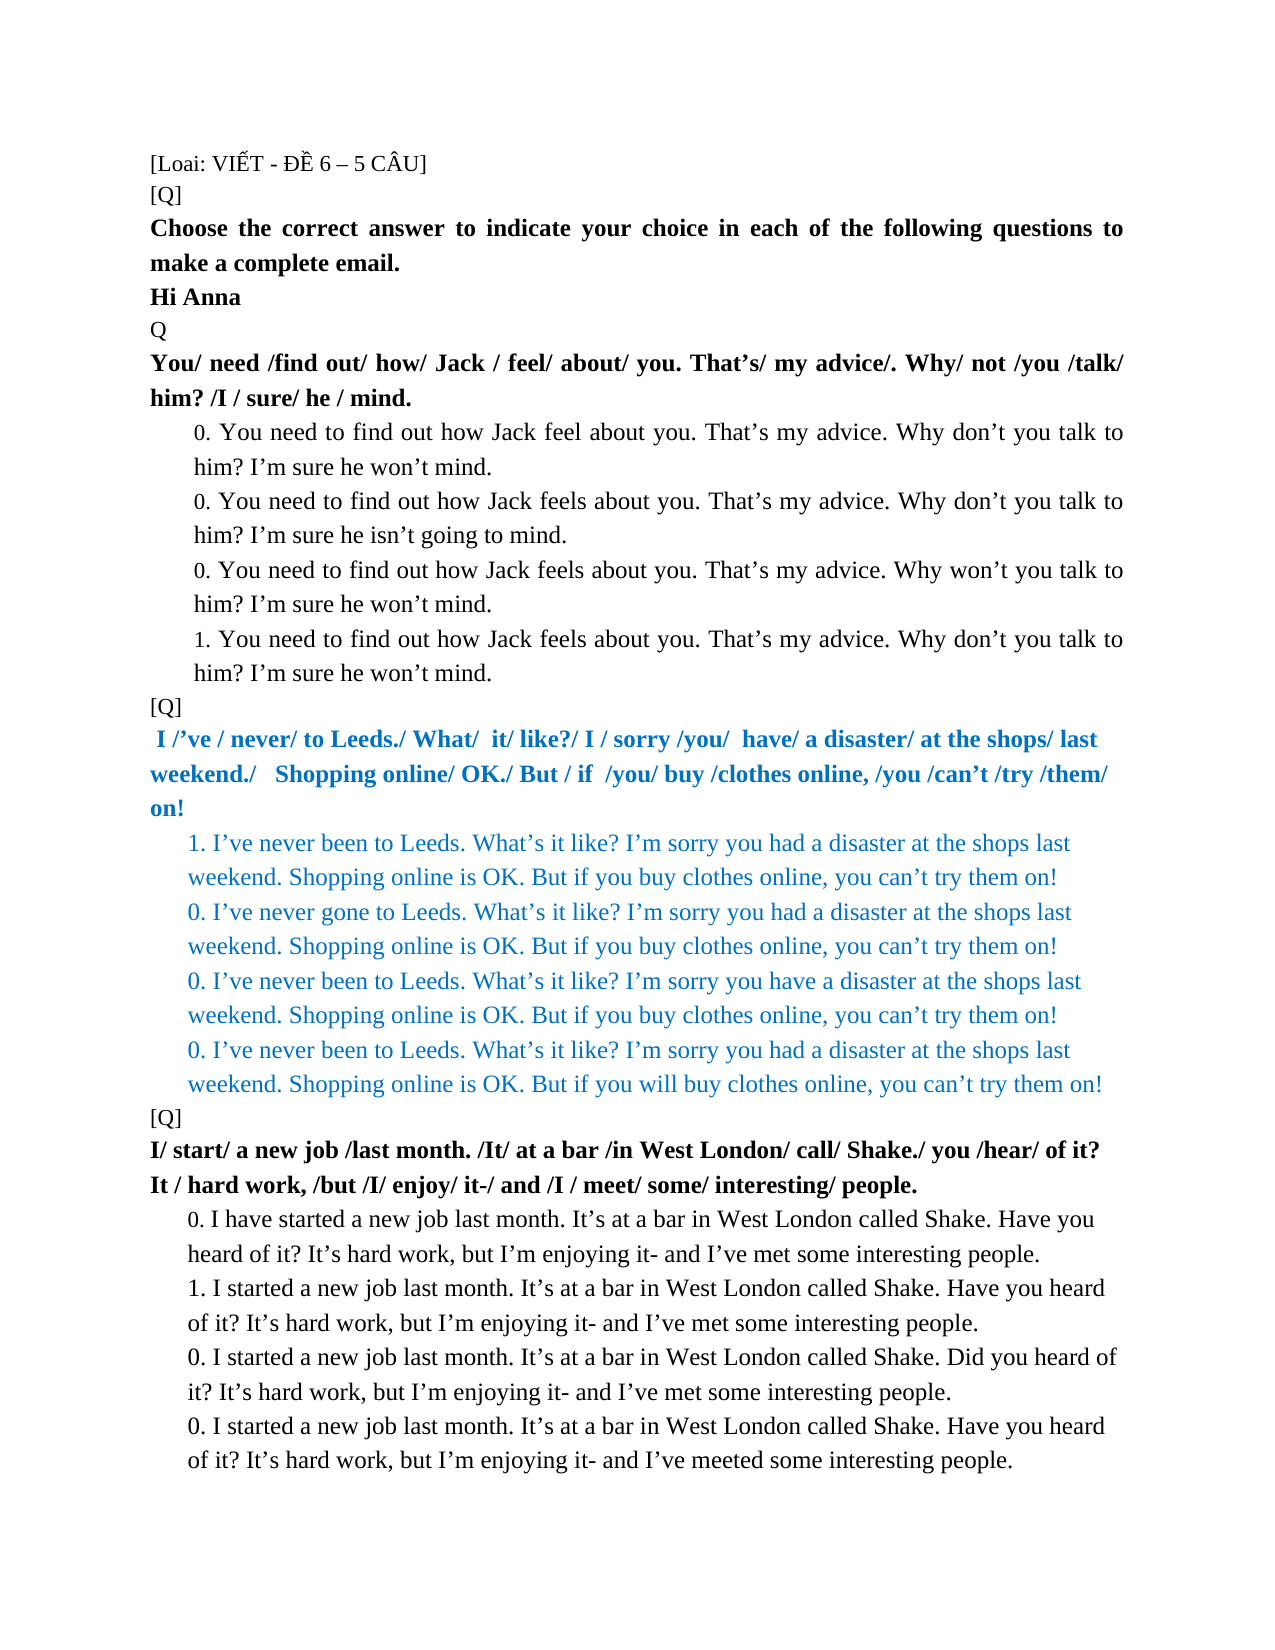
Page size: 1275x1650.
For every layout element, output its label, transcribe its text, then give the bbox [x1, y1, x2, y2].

text Choose the correct answer to indicate your choice in each of the following questions to make a complete email. [150, 213, 1125, 276]
text 0. I’ve never been to Leeds. What’s it like? I’m sorry you had a disaster at the shops last weekend. Shopping online is OK. But if you will buy clothes online, you can’t try them on! [187, 1035, 1125, 1098]
text Hi Anna [150, 282, 1125, 311]
list [Loai: VIẾT - ĐỀ 6 – 5 CÂU] [150, 150, 1125, 176]
text You/ need /find out/ how/ Jack / feel/ about/ you. That’s/ my advice/. Why/ not /you /talk/ him? /I / sure/ he / mind. [150, 348, 1125, 411]
text 0. You need to find out how Jack feels about you. That’s my advice. Why won’t you talk to him? I’m sure he won’t mind. [194, 555, 1125, 618]
text I /’ve / never/ to Leeds./ What/ it/ like?/ I / sorry /you/ have/ a disaster/ at the shops/ last weekend./ Shopping online/ OK./ But / if /you/ buy /clothes online, /you /can’t /try /them/ on! [150, 724, 1125, 822]
text [Q] [150, 1104, 1125, 1130]
text 0. You need to find out how Jack feels about you. That’s my advice. Why don’t you talk to him? I’m sure he isn’t going to mind. [194, 486, 1125, 549]
text Q [150, 317, 1125, 343]
text 0. I started a new job last month. It’s at a bar in West London called Shake. Did you heard of it? It’s hard work, but I’m enjoying it- and I’ve met some interesting people. [187, 1342, 1125, 1405]
text 1. You need to find out how Jack feels about you. That’s my advice. Why don’t you talk to him? I’m sure he won’t mind. [194, 624, 1125, 687]
text 0. I’ve never gone to Leeds. What’s it like? I’m sorry you had a disaster at the shops last weekend. Shopping online is OK. But if you buy clothes online, you can’t try them on! [187, 897, 1125, 960]
text 0. I’ve never been to Leeds. What’s it like? I’m sorry you have a disaster at the shops last weekend. Shopping online is OK. But if you buy clothes online, you can’t try them on! [187, 966, 1125, 1029]
text [Q] [150, 182, 1125, 208]
text [Q] [150, 693, 1125, 719]
text 0. I started a new job last month. It’s at a bar in West London called Shake. Have you heard of it? It’s hard work, but I’m enjoying it- and I’ve meeted some interesting people. [187, 1411, 1125, 1474]
text 1. I started a new job last month. It’s at a bar in West London called Shake. Have you heard of it? It’s hard work, but I’m enjoying it- and I’ve met some interesting people. [187, 1273, 1125, 1336]
text 0. I have started a new job last month. It’s at a bar in West London called Shake. Have you heard of it? It’s hard work, but I’m enjoying it- and I’ve met some interesting people. [187, 1204, 1125, 1267]
text I/ start/ a new job /last month. /It/ at a bar /in West London/ call/ Shake./ you /hear/ of it? It / hard work, /but /I/ enjoy/ it-/ and /I / meet/ some/ interesting/ people. [150, 1135, 1125, 1198]
text 0. You need to find out how Jack feel about you. That’s my advice. Why don’t you talk to him? I’m sure he won’t mind. [194, 417, 1125, 480]
text 1. I’ve never been to Leeds. What’s it like? I’m sorry you had a disaster at the shops last weekend. Shopping online is OK. But if you buy clothes online, you can’t try them on! [187, 828, 1125, 891]
